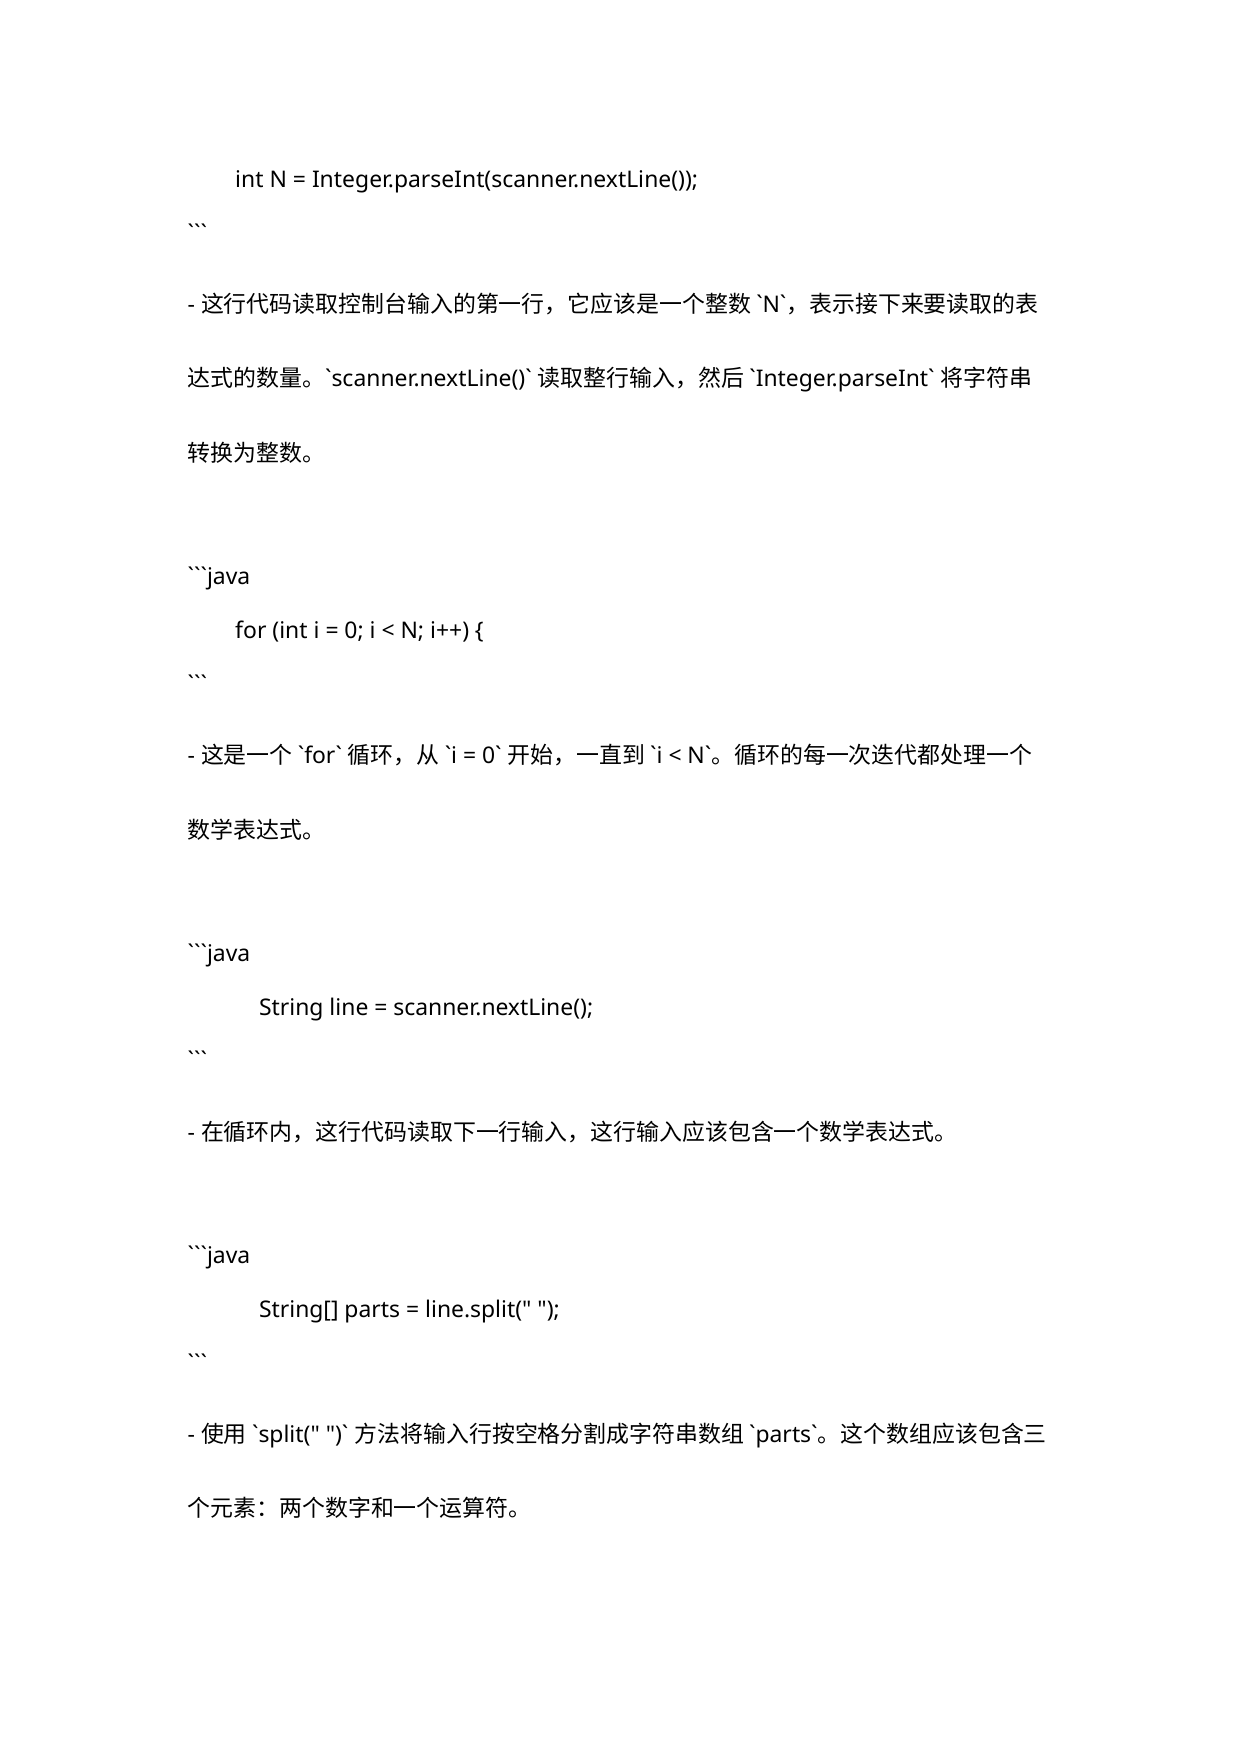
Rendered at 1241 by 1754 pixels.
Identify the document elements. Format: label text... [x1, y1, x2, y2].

text - 在循环内，这行代码读取下一行输入，这行输入应该包含一个数学表达式。 [187, 1098, 1053, 1163]
text for (int i = 0; i < N; i++) { [187, 613, 1053, 646]
text ```java [187, 936, 1053, 969]
text ``` [187, 667, 1053, 700]
text ```java [187, 559, 1053, 592]
text ``` [187, 1044, 1053, 1076]
text - 这行代码读取控制台输入的第一行，它应该是一个整数 `N`，表示接下来要读取的表达式的数量。`scanner.nextLine()` 读取整行输入，然后 `Integer.parseInt` 将字符串转换为整数。 [187, 270, 1053, 484]
text String line = scanner.nextLine(); [187, 990, 1053, 1022]
text - 这是一个 `for` 循环，从 `i = 0` 开始，一直到 `i < N`。循环的每一次迭代都处理一个数学表达式。 [187, 721, 1053, 861]
text ``` [187, 1346, 1053, 1378]
text int N = Integer.parseInt(scanner.nextLine()); [187, 162, 1053, 194]
text ```java [187, 1238, 1053, 1271]
text ``` [187, 216, 1053, 248]
text String[] parts = line.split(" "); [187, 1292, 1053, 1324]
text - 使用 `split(" ")` 方法将输入行按空格分割成字符串数组 `parts`。这个数组应该包含三个元素：两个数字和一个运算符。 [187, 1400, 1053, 1539]
